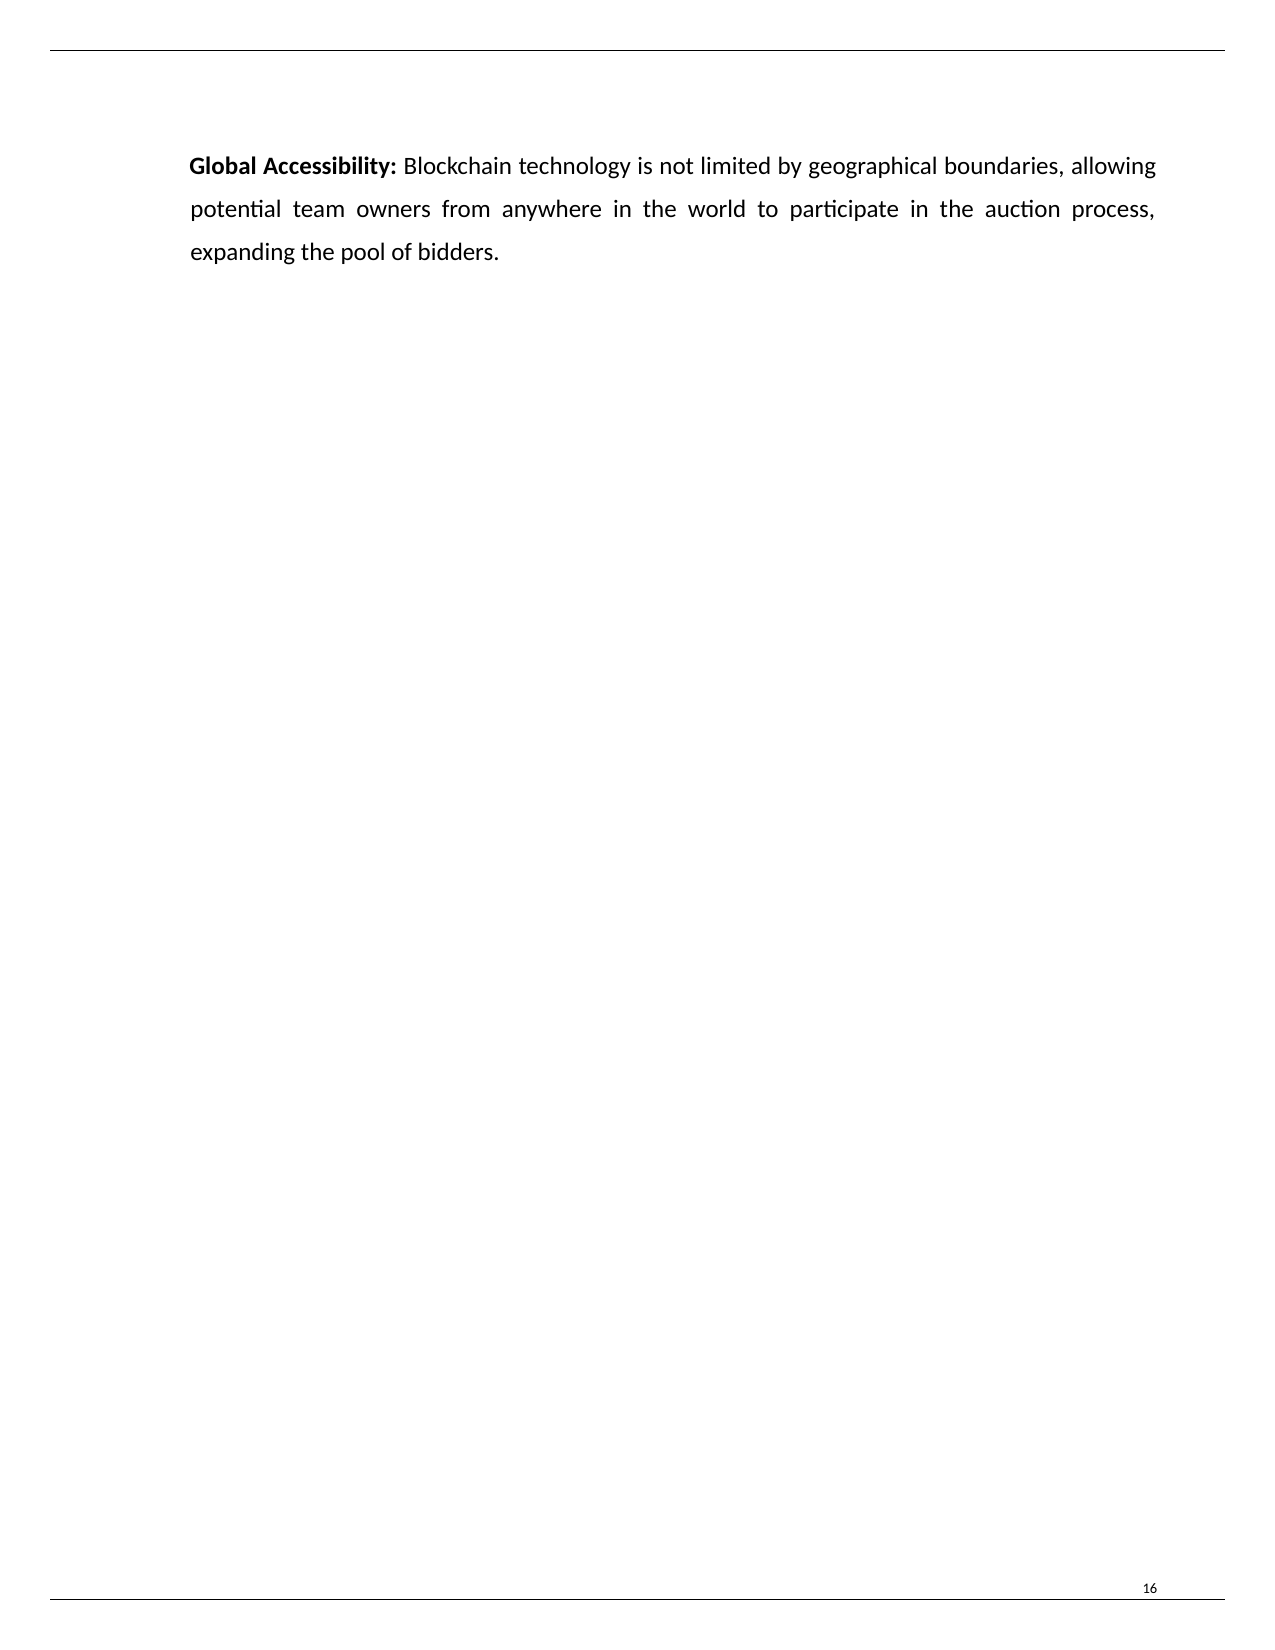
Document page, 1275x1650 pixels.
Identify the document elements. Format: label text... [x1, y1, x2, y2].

text Global Accessibility: Blockchain technology is not limited by geographical boundaries, allowing potential team owners from anywhere in the world to participate in the auction process, expanding the pool of bidders. [189, 150, 1157, 267]
